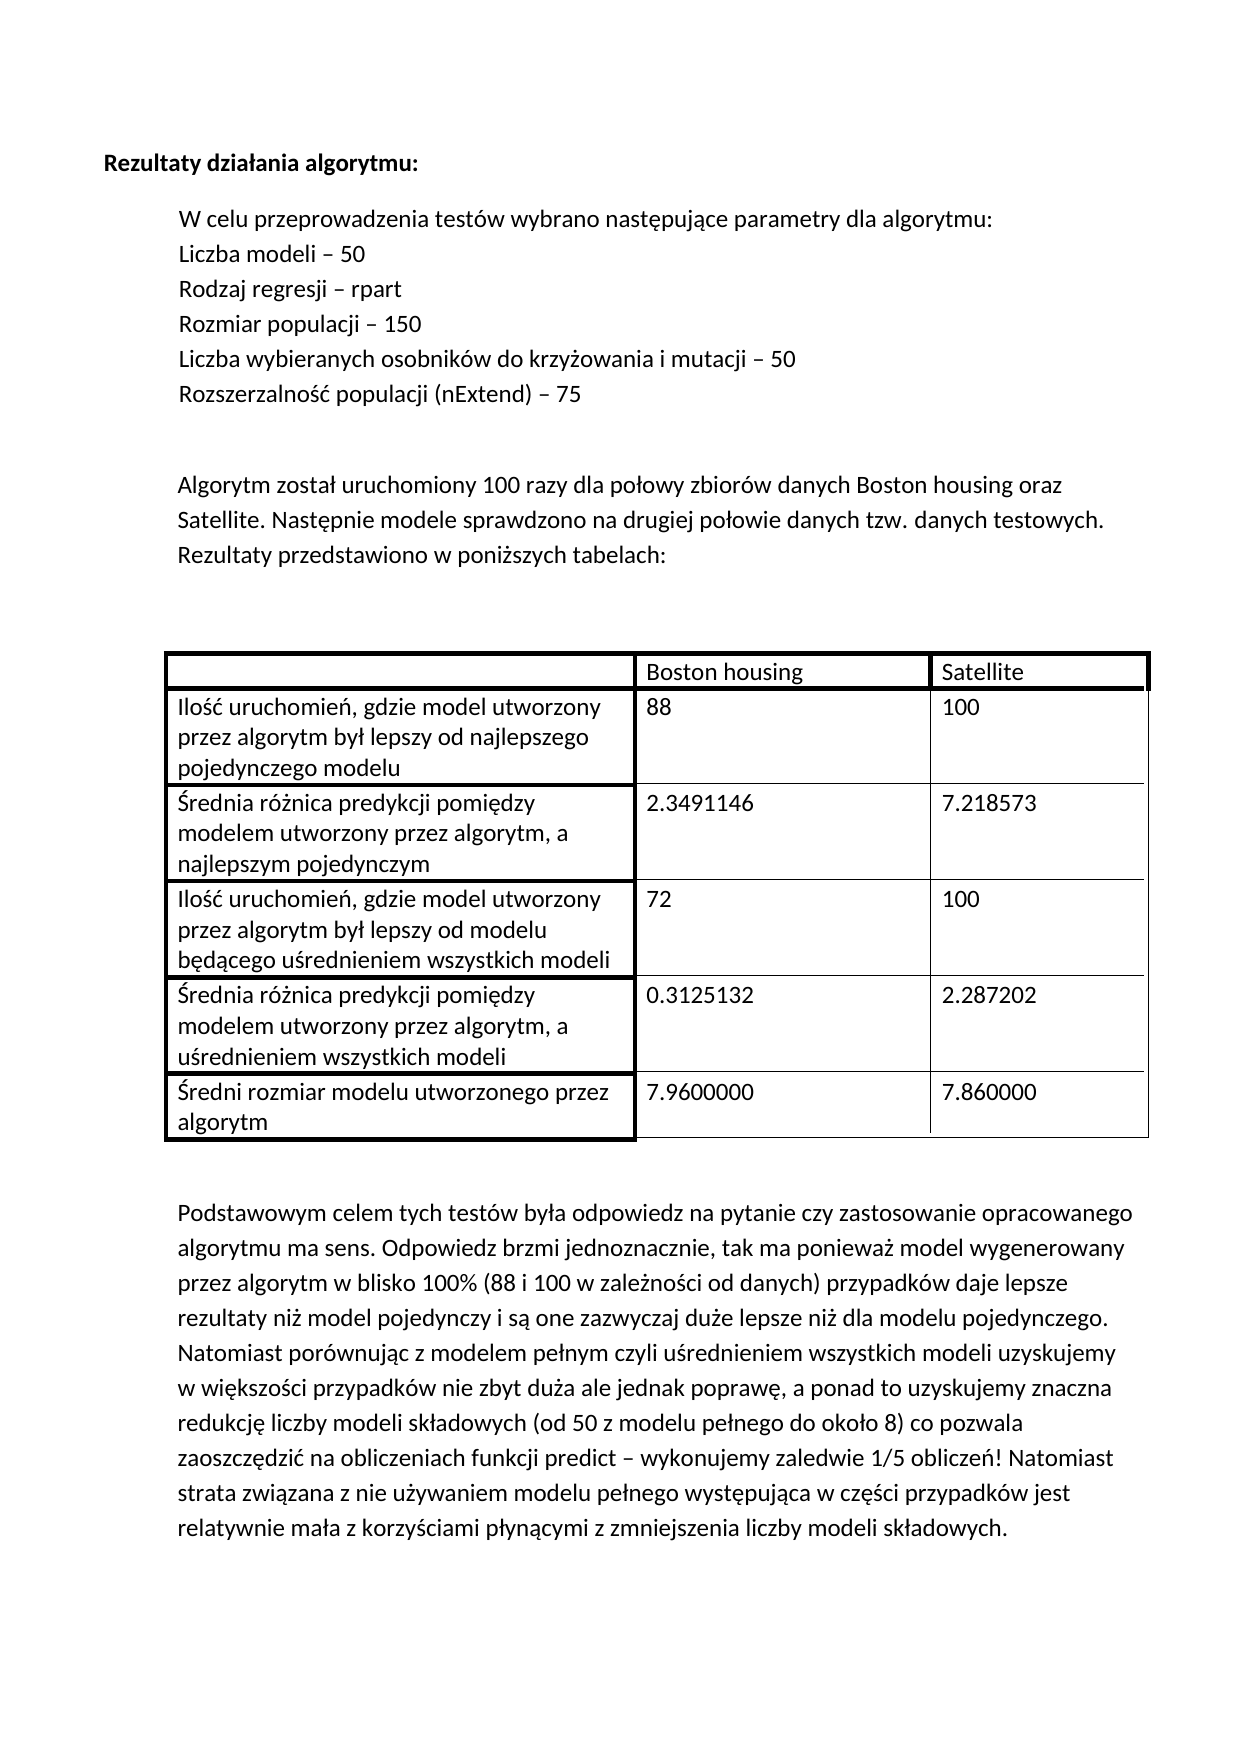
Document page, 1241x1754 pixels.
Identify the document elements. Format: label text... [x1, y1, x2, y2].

table_header Satellite [933, 656, 1146, 686]
table_cell 88 [637, 691, 930, 782]
list W celu przeprowadzenia testów wybrano następujące parametry dla algorytmu: [178, 203, 1137, 234]
table_header [168, 656, 633, 686]
list Liczba wybieranych osobników do krzyżowania i mutacji – 50 [178, 343, 1137, 374]
table_cell Średni rozmiar modelu utworzonego przez algorytm [168, 1076, 633, 1137]
table_cell 2.3491146 [637, 784, 930, 879]
table_cell Średnia różnica predykcji pomiędzy modelem utworzony przez algorytm, a uśrednieniem wszystkich modeli [168, 980, 633, 1071]
table_cell 72 [637, 880, 930, 975]
table_cell 100 [931, 686, 1148, 782]
table_cell 100 [931, 879, 1148, 975]
table_header Boston housing [637, 656, 928, 686]
table_cell Ilość uruchomień, gdzie model utworzony przez algorytm był lepszy od modelu będącego uśrednieniem wszystkich modeli [168, 883, 633, 975]
list Rozmiar populacji – 150 [178, 308, 1137, 339]
list Rozszerzalność populacji (nExtend) – 75 [178, 378, 1137, 409]
list Rodzaj regresji – rpart [178, 273, 1137, 304]
table_cell 2.287202 [931, 975, 1148, 1071]
list Liczba modeli – 50 [178, 238, 1137, 269]
text Podstawowym celem tych testów była odpowiedz na pytanie czy zastosowanie opracowanego algorytmu ma sens. Odpowiedz brzmi jednoznacznie, tak ma ponieważ model wygenerowany przez algorytm w blisko 100% (88 i 100 w zależności od danych) przypadków daje lepsze rezultaty niż model pojedynczy i są one zazwyczaj duże lepsze niż dla modelu pojedynczego. Natomiast porównując z modelem pełnym czyli uśrednieniem wszystkich modeli uzyskujemy w większości przypadków nie zbyt duża ale jednak poprawę, a ponad to uzyskujemy znaczna redukcję liczby modeli składowych (od 50 z modelu pełnego do około 8) co pozwala zaoszczędzić na obliczeniach funkcji predict – wykonujemy zaledwie 1/5 obliczeń! Natomiast strata związana z nie używaniem modelu pełnego występująca w części przypadków jest relatywnie mała z korzyściami płynącymi z zmniejszenia liczby modeli składowych. [177, 1197, 1137, 1543]
text Algorytm został uruchomiony 100 razy dla połowy zbiorów danych Boston housing oraz Satellite. Następnie modele sprawdzono na drugiej połowie danych tzw. danych testowych. Rezultaty przedstawiono w poniższych tabelach: [177, 469, 1137, 570]
table_cell 7.860000 [930, 1071, 1148, 1137]
table_cell Średnia różnica predykcji pomiędzy modelem utworzony przez algorytm, a najlepszym pojedynczym [168, 787, 633, 879]
table_cell 7.218573 [931, 783, 1148, 879]
table_cell 7.9600000 [637, 1072, 930, 1137]
text Rezultaty działania algorytmu: [103, 148, 1137, 178]
table_cell Ilość uruchomień, gdzie model utworzony przez algorytm był lepszy od najlepszego pojedynczego modelu [168, 691, 633, 782]
table_cell 0.3125132 [637, 976, 930, 1071]
